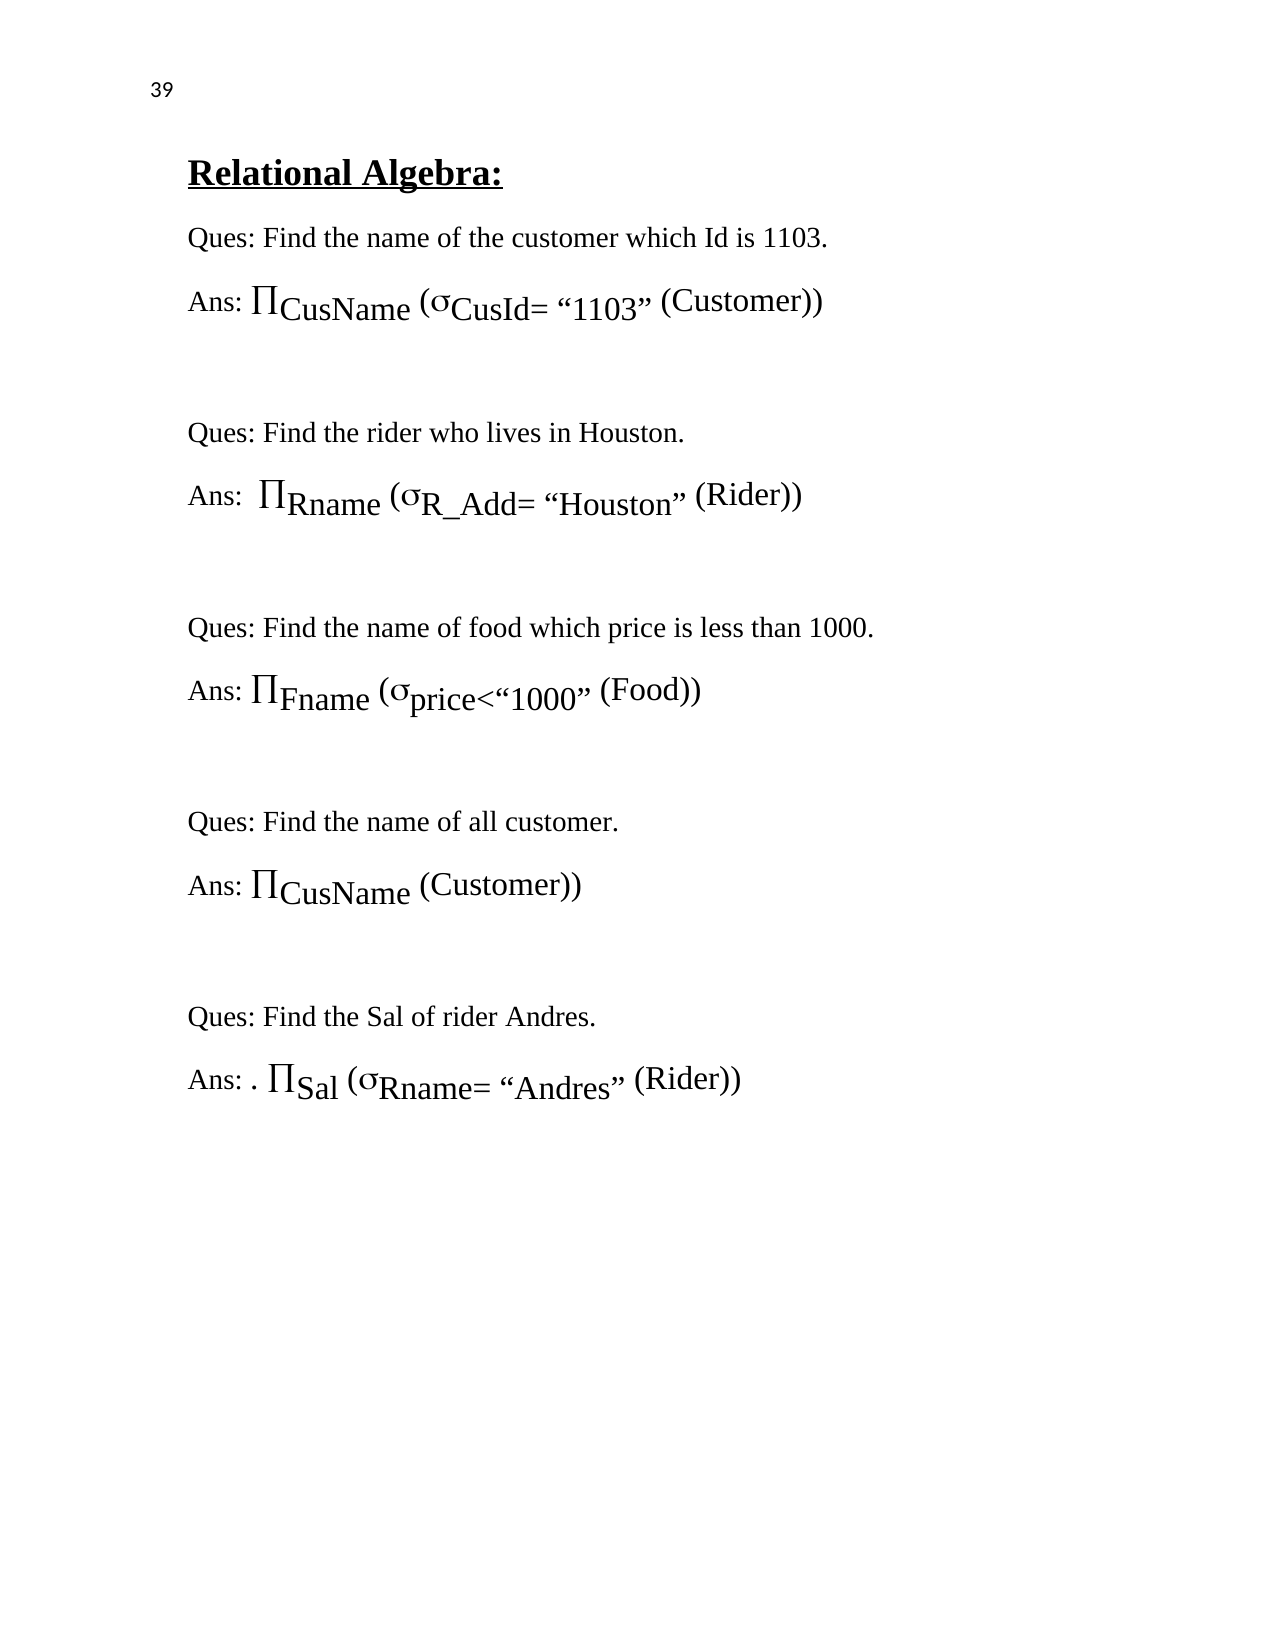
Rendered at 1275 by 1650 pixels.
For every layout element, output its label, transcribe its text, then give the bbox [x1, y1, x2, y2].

text Ans: CusName (CusId= “1103” (Customer)) [187, 280, 1125, 328]
text Ques: Find the name of food which price is less than 1000. [187, 610, 1125, 643]
text Ans: . Sal (Rname= “Andres” (Rider)) [187, 1058, 1125, 1106]
text Ques: Find the name of the customer which Id is 1103. [187, 220, 1125, 254]
text Relational Algebra: [187, 150, 1125, 193]
text Ans: Fname (price<“1000” (Food)) [187, 669, 1125, 717]
text Ques: Find the rider who lives in Houston. [187, 415, 1125, 449]
text Ans: CusName (Customer)) [187, 864, 1125, 912]
text Ques: Find the name of all customer. [187, 804, 1125, 838]
text Ques: Find the Sal of rider Andres. [187, 999, 1125, 1033]
text Ans: Rname (R_Add= “Houston” (Rider)) [187, 474, 1125, 522]
